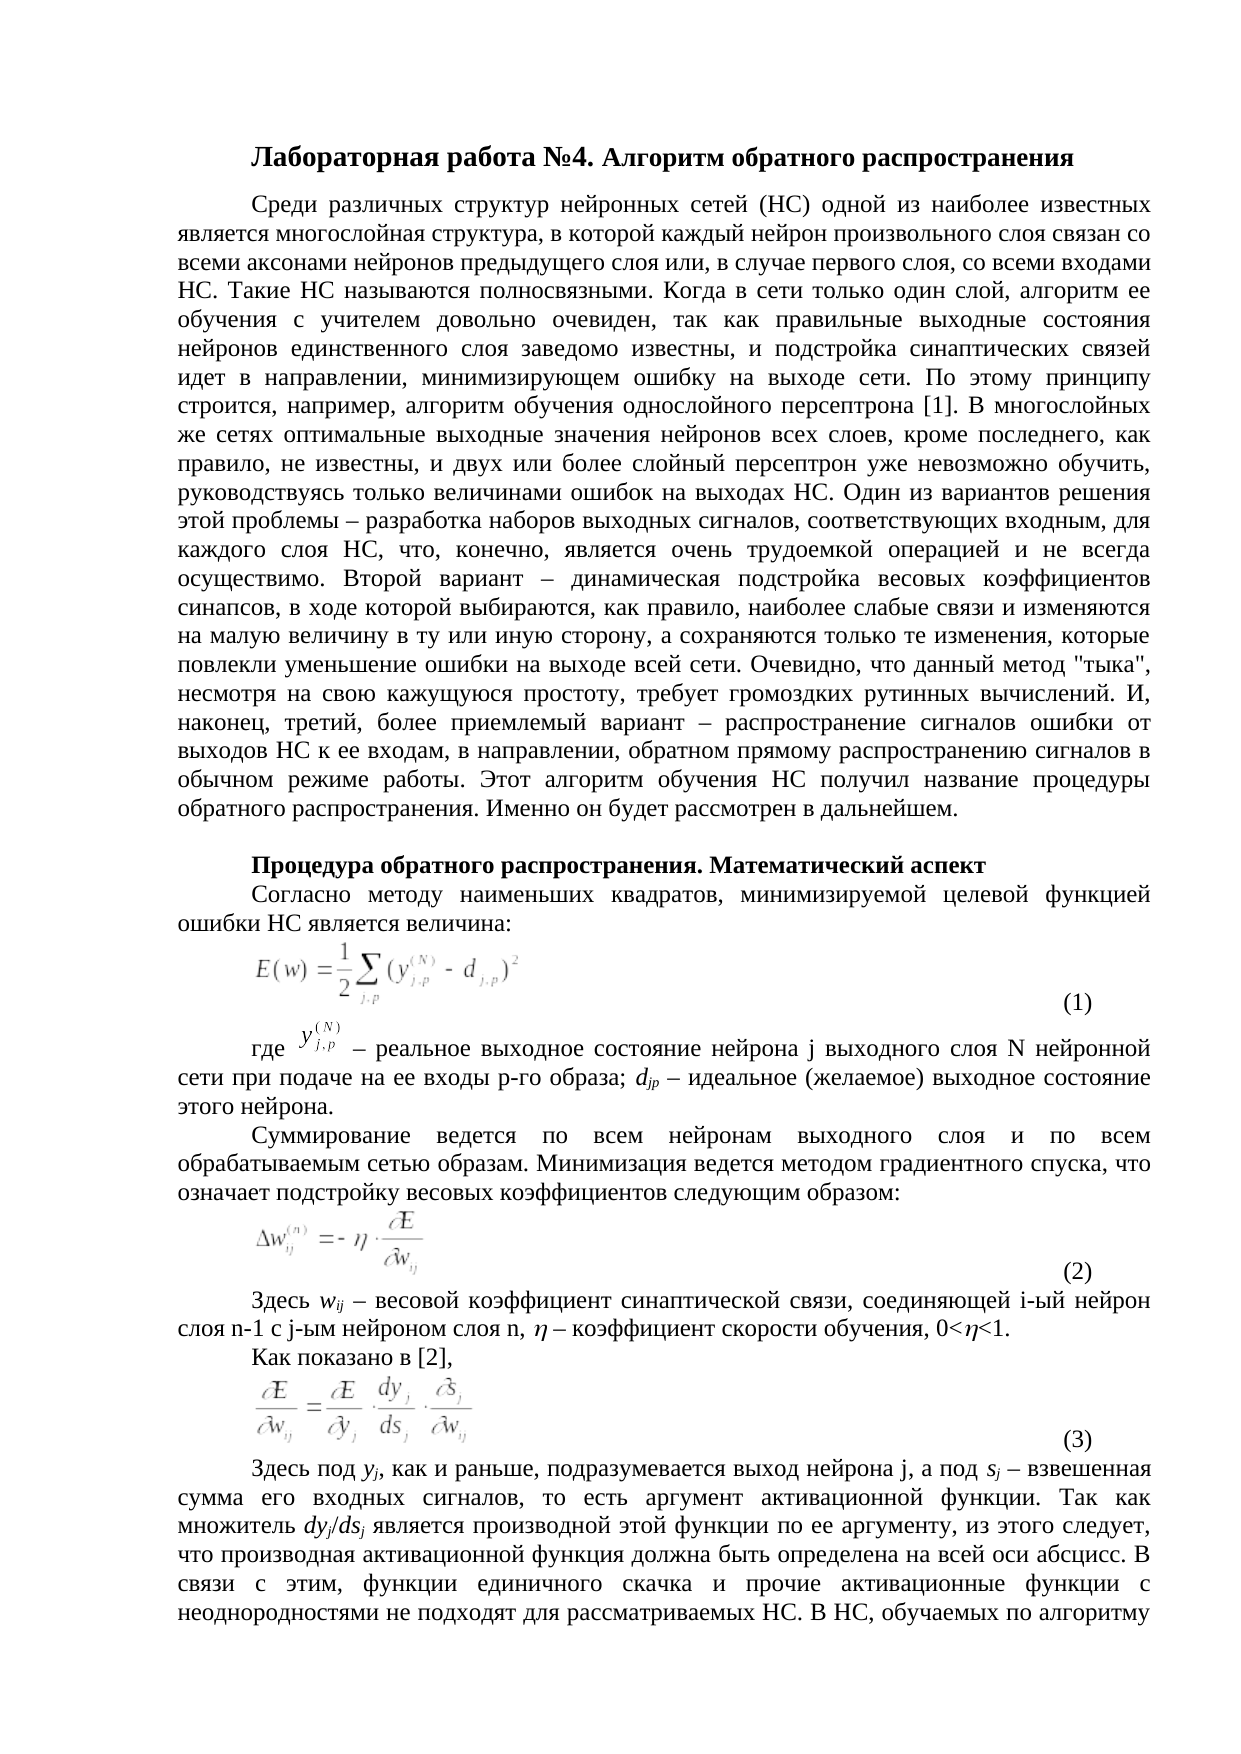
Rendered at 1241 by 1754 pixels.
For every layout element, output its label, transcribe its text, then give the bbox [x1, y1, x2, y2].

text Суммирование ведется по всем нейронам выходного слоя и по всем обрабатываемым сетью образам. Минимизация ведется методом градиентного спуска, что означает подстройку весовых коэффициентов следующим образом: [177, 1120, 1152, 1206]
text Здесь wij – весовой коэффициент синаптической связи, соединяющей i-ый нейрон слоя n-1 с j-ым нейроном слоя n, – коэффициент скорости обучения, 0<<1. [177, 1285, 1152, 1342]
subtitle Лабораторная работа №4. Алгоритм обратного распространения [177, 139, 1152, 172]
text (2) [177, 1206, 1152, 1285]
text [177, 1453, 1152, 1626]
text Среди различных структур нейронных сетей (НС) одной из наиболее известных является многослойная структура, в которой каждый нейрон произвольного слоя связан со всеми аксонами нейронов предыдущего слоя или, в случае первого слоя, со всеми входами НС. Такие НС называются полносвязными. Когда в сети только один слой, алгоритм ее обучения с учителем довольно очевиден, так как правильные выходные состояния нейронов единственного слоя заведомо известны, и подстройка синаптических связей идет в направлении, минимизирующем ошибку на выходе сети. По этому принципу строится, например, алгоритм обучения однослойного персептрона [1]. В многослойных же сетях оптимальные выходные значения нейронов всех слоев, кроме последнего, как правило, не известны, и двух или более слойный персептрон уже невозможно обучить, руководствуясь только величинами ошибок на выходах НС. Один из вариантов решения этой проблемы – разработка наборов выходных сигналов, соответствующих входным, для каждого слоя НС, что, конечно, является очень трудоемкой операцией и не всегда осуществимо. Второй вариант – динамическая подстройка весовых коэффициентов синапсов, в ходе которой выбираются, как правило, наиболее слабые связи и изменяются на малую величину в ту или иную сторону, а сохраняются только те изменения, которые повлекли уменьшение ошибки на выходе всей сети. Очевидно, что данный метод "тыка", несмотря на свою кажущуюся простоту, требует громоздких рутинных вычислений. И, наконец, третий, более приемлемый вариант – распространение сигналов ошибки от выходов НС к ее входам, в направлении, обратном прямому распространению сигналов в обычном режиме работы. Этот алгоритм обучения НС получил название процедуры обратного распространения. Именно он будет рассмотрен в дальнейшем. [177, 189, 1152, 822]
text Процедура обратного распространения. Математический аспект [177, 851, 1152, 879]
text (3) [177, 1371, 1152, 1453]
text Согласно методу наименьших квадратов, минимизируемой целевой функцией ошибки НС является величина: [177, 879, 1152, 937]
text (1) [177, 937, 1152, 1016]
text Как показано в [2], [177, 1342, 1152, 1371]
text где – реальное выходное состояние нейрона j выходного слоя N нейронной сети при подаче на ее входы p-го образа; djp – идеальное (желаемое) выходное состояние этого нейрона. [177, 1016, 1152, 1120]
